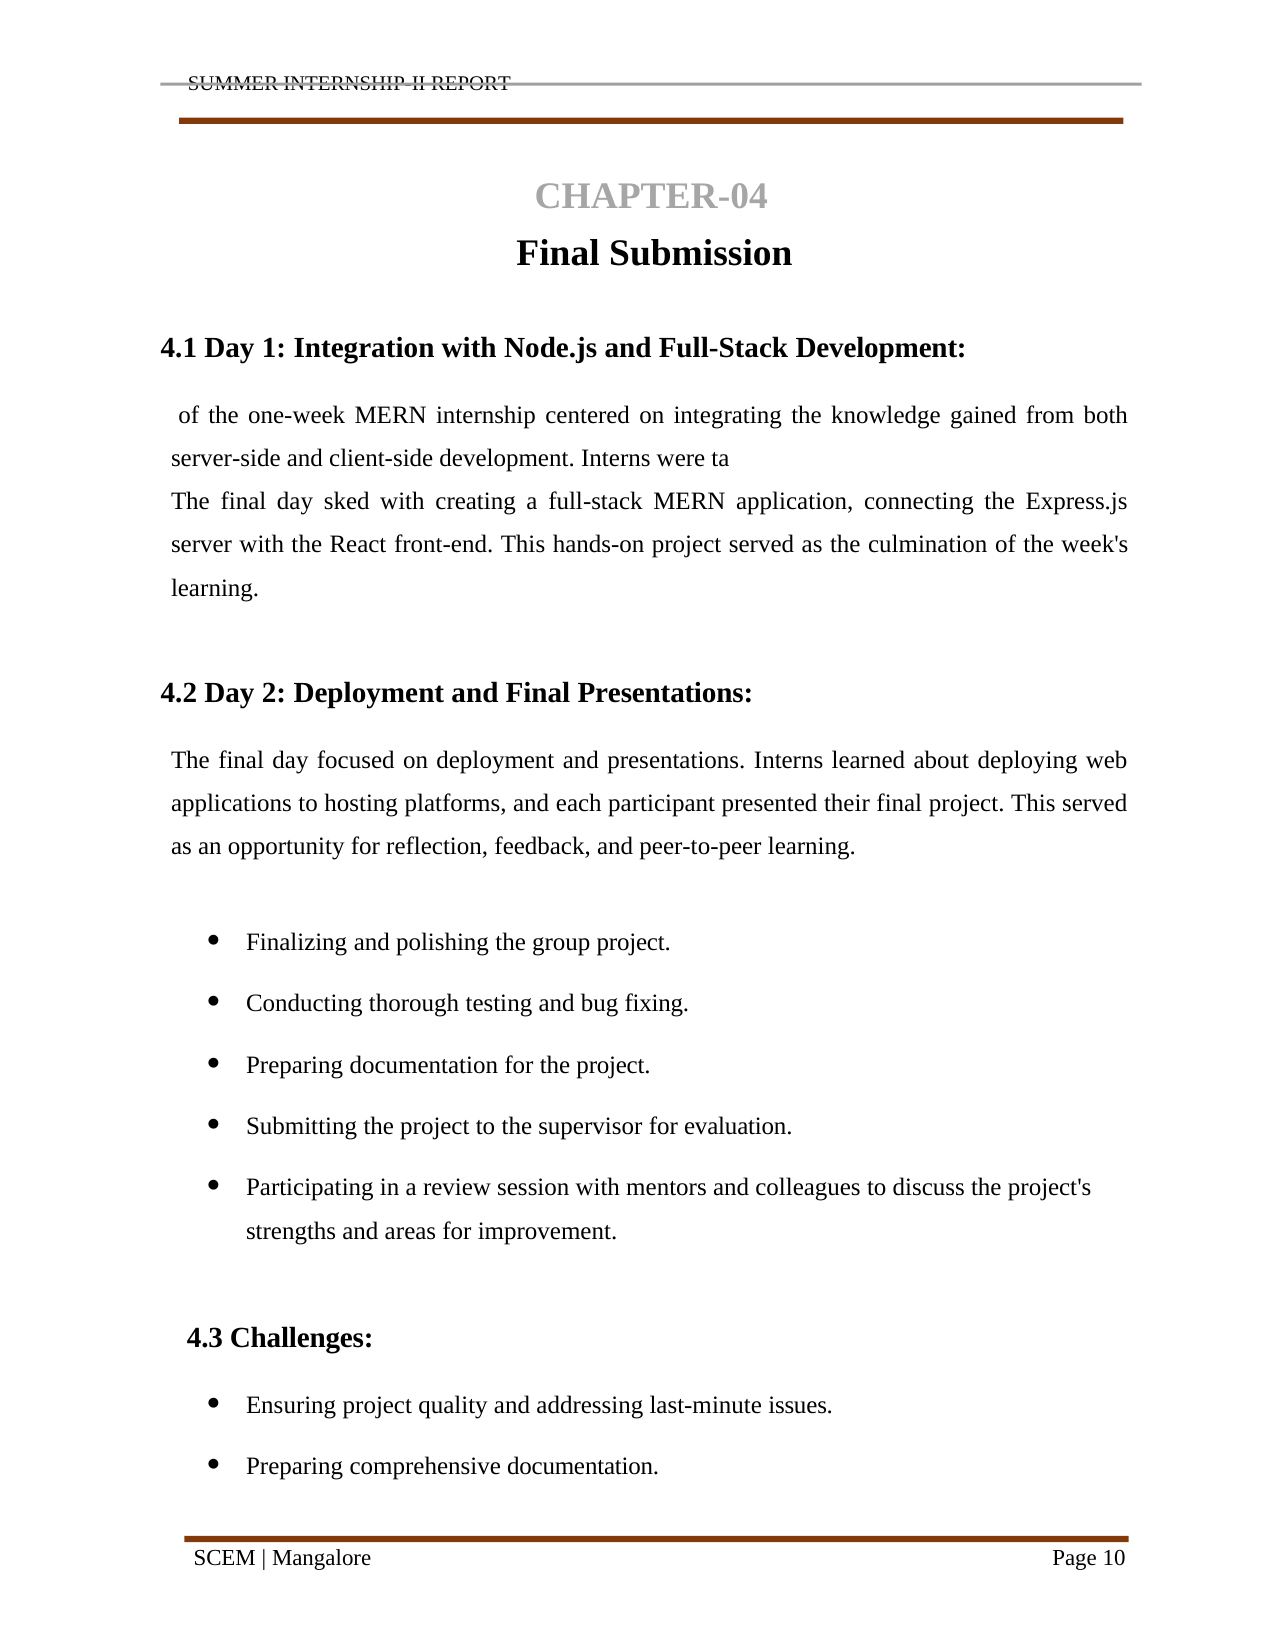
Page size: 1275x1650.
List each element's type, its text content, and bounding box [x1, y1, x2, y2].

list Preparing comprehensive documentation. [208, 1451, 1142, 1481]
text CHAPTER-04 [160, 173, 1142, 216]
subtitle 4.2 Day 2: Deployment and Final Presentations: [160, 675, 1126, 709]
text The final day sked with creating a full-stack MERN application, connecting the Express.js server with the React front-end. This hands-on project served as the culmination of the week's learning. [171, 486, 1129, 601]
list Preparing documentation for the project. [208, 1050, 1142, 1079]
subtitle 4.1 Day 1: Integration with Node.js and Full-Stack Development: [160, 330, 1126, 364]
list Ensuring project quality and addressing last-minute issues. [208, 1390, 1142, 1420]
list Conducting thorough testing and bug fixing. [208, 988, 1142, 1018]
list Submitting the project to the supervisor for evaluation. [208, 1111, 1142, 1140]
subtitle Final Submission [169, 231, 821, 274]
list Finalizing and polishing the group project. [208, 927, 1142, 957]
text The final day focused on deployment and presentations. Interns learned about deploying web applications to hosting platforms, and each participant presented their final project. This served as an opportunity for reflection, feedback, and peer-to-peer learning. [171, 745, 1128, 860]
subtitle 4.3 Challenges: [187, 1320, 1126, 1354]
list Participating in a review session with mentors and colleagues to discuss the project's strengths and areas for improvement. [208, 1172, 1128, 1245]
text of the one-week MERN internship centered on integrating the knowledge gained from both server-side and client-side development. Interns were ta [171, 400, 1129, 472]
